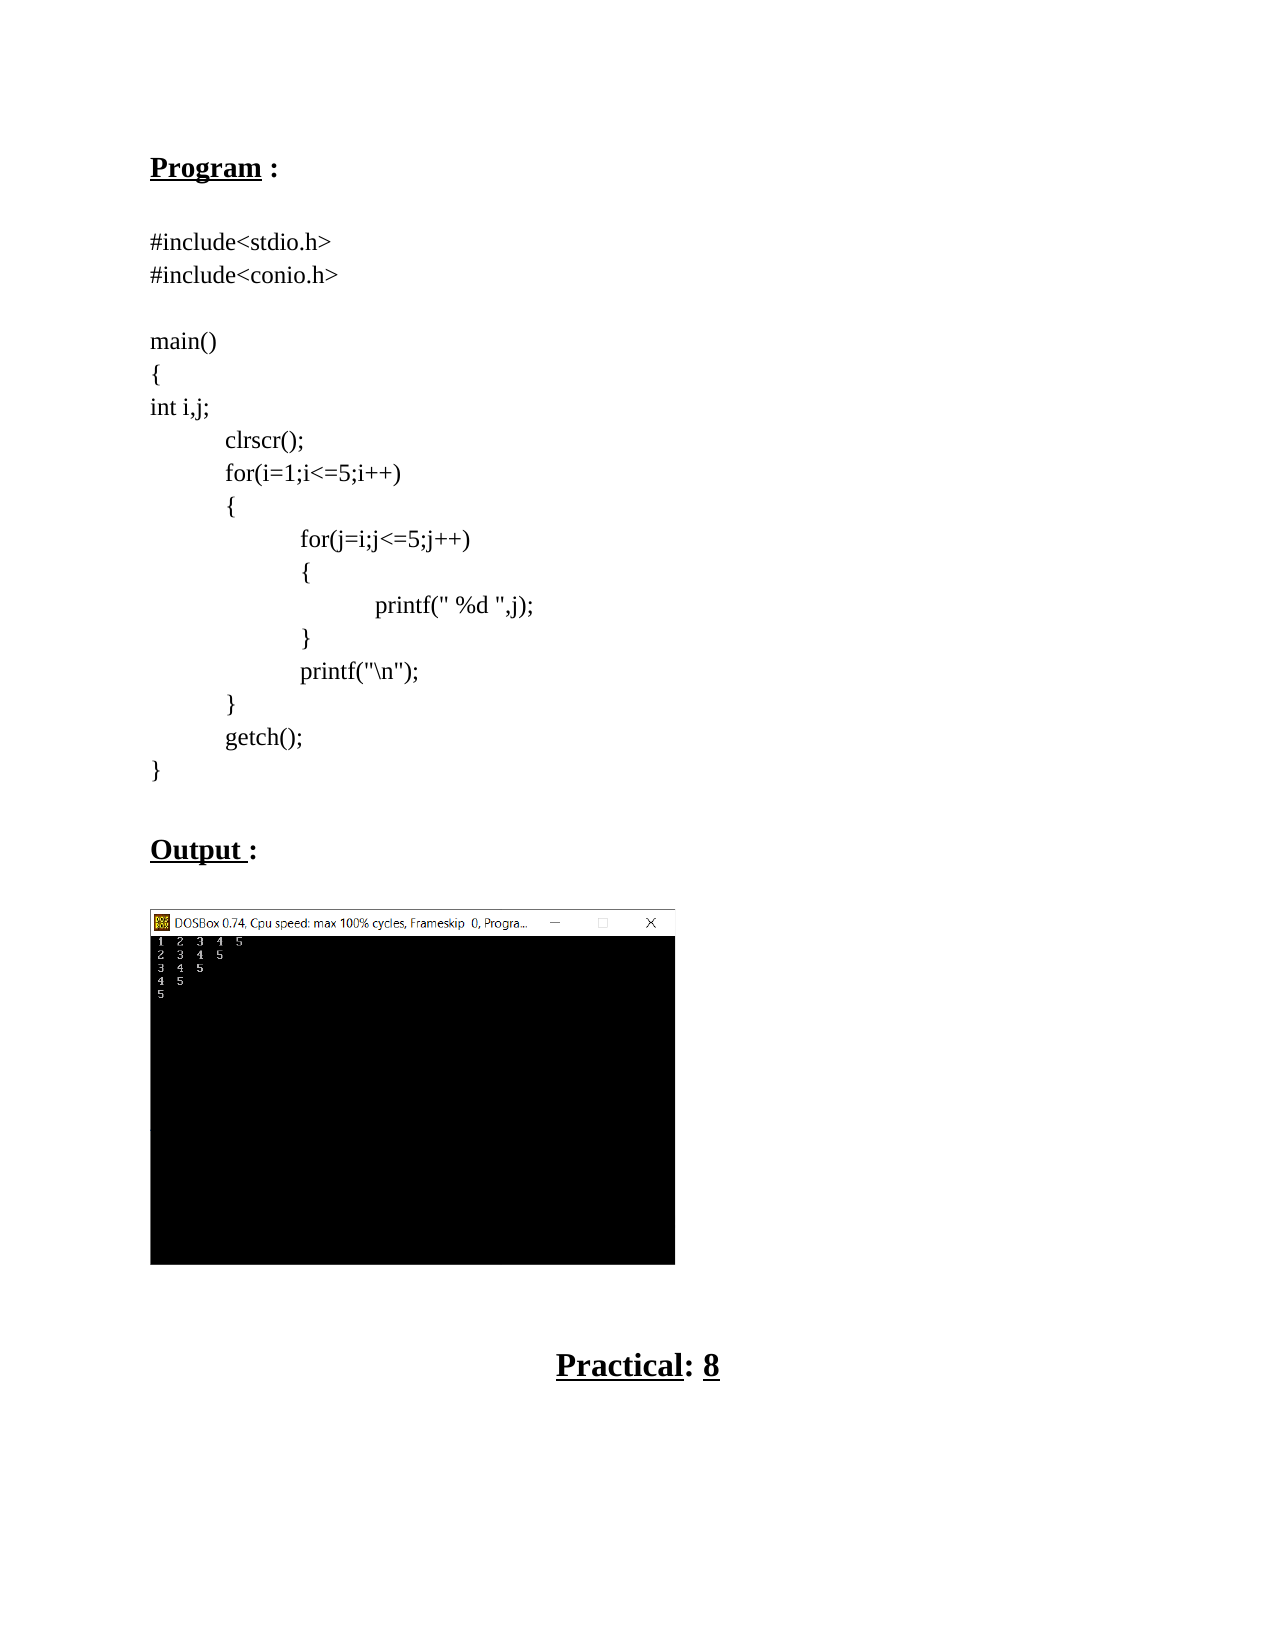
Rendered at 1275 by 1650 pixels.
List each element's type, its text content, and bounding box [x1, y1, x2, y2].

picture [150, 909, 676, 1265]
text for(i=1;i<=5;i++) [150, 458, 1125, 487]
text Output : [150, 832, 1125, 866]
text #include<conio.h> [150, 260, 1125, 289]
text main() [150, 326, 1125, 355]
text { [150, 359, 1125, 388]
text Practical: 8 [150, 1346, 1125, 1384]
text Program : [150, 150, 1125, 183]
text } [150, 623, 1125, 652]
text #include<stdio.h> [150, 227, 1125, 256]
text printf("\n"); [150, 656, 1125, 685]
text printf(" %d ",j); [150, 590, 1125, 619]
text getch(); [150, 722, 1125, 751]
text } [150, 689, 1125, 718]
text } [150, 755, 1125, 784]
text int i,j; [150, 392, 1125, 421]
text { [150, 557, 1125, 586]
text { [150, 491, 1125, 520]
text clrscr(); [150, 425, 1125, 454]
text for(j=i;j<=5;j++) [150, 524, 1125, 553]
